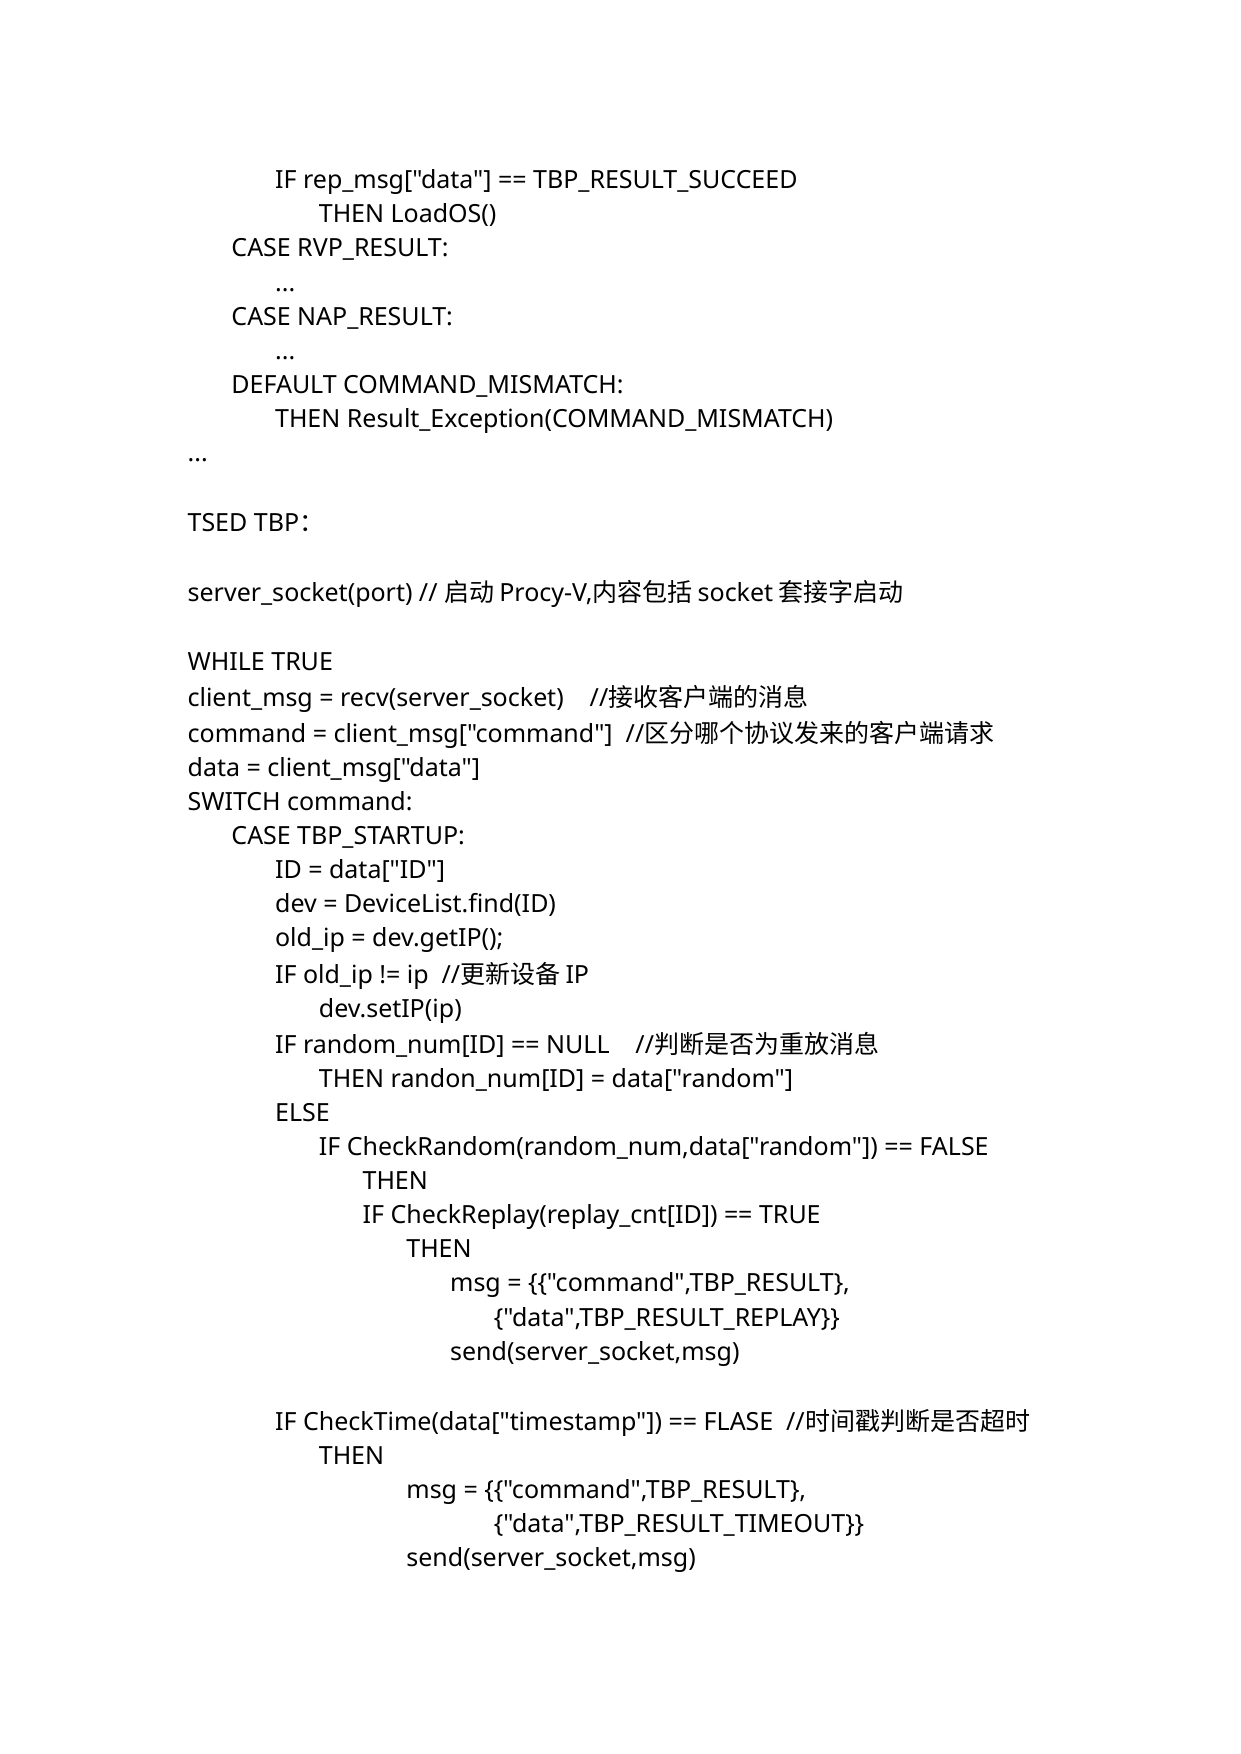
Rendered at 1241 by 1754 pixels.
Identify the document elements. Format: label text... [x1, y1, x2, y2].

text dev.setIP(ip) [319, 990, 1053, 1024]
text ... [275, 332, 1053, 366]
text ... [275, 264, 1053, 298]
text send(server_socket,msg) [406, 1540, 1053, 1574]
text IF CheckReplay(replay_cnt[ID]) == TRUE [362, 1197, 1053, 1231]
text {"data",TBP_RESULT_REPLAY}} [494, 1299, 1053, 1333]
text client_msg = recv(server_socket) //接收客户端的消息 [187, 677, 1053, 713]
text old_ip = dev.getIP(); [275, 920, 1053, 954]
text command = client_msg["command"] //区分哪个协议发来的客户端请求 [187, 713, 1053, 750]
text CASE RVP_RESULT: [231, 230, 1053, 264]
text msg = {{"command",TBP_RESULT}, [406, 1472, 1053, 1506]
text THEN Result_Exception(COMMAND_MISMATCH) [275, 400, 1053, 434]
text {"data",TBP_RESULT_TIMEOUT}} [494, 1506, 1053, 1540]
text THEN [362, 1163, 1053, 1197]
text WHILE TRUE [187, 643, 1053, 677]
text THEN [406, 1231, 1053, 1265]
text THEN [319, 1438, 1053, 1472]
text data = client_msg["data"] [187, 750, 1053, 784]
text SWITCH command: [187, 784, 1053, 818]
text TSED TBP： [187, 503, 1053, 539]
text IF rep_msg["data"] == TBP_RESULT_SUCCEED [275, 162, 1053, 196]
text THEN randon_num[ID] = data["random"] [319, 1061, 1053, 1095]
text ID = data["ID"] [275, 852, 1053, 886]
text ... [187, 434, 1053, 468]
text ELSE [275, 1095, 1053, 1129]
text dev = DeviceList.find(ID) [275, 886, 1053, 920]
text DEFAULT COMMAND_MISMATCH: [231, 366, 1053, 400]
text IF CheckTime(data["timestamp"]) == FLASE //时间戳判断是否超时 [275, 1401, 1053, 1438]
text msg = {{"command",TBP_RESULT}, [450, 1265, 1053, 1299]
text IF CheckRandom(random_num,data["random"]) == FALSE [319, 1129, 1053, 1163]
text send(server_socket,msg) [450, 1333, 1053, 1367]
text CASE TBP_STARTUP: [231, 818, 1053, 852]
text IF random_num[ID] == NULL //判断是否为重放消息 [275, 1024, 1053, 1061]
text THEN LoadOS() [319, 196, 1053, 230]
text server_socket(port) // 启动Procy-V,内容包括socket套接字启动 [187, 573, 1053, 609]
text CASE NAP_RESULT: [231, 298, 1053, 332]
text IF old_ip != ip //更新设备IP [275, 954, 1053, 990]
